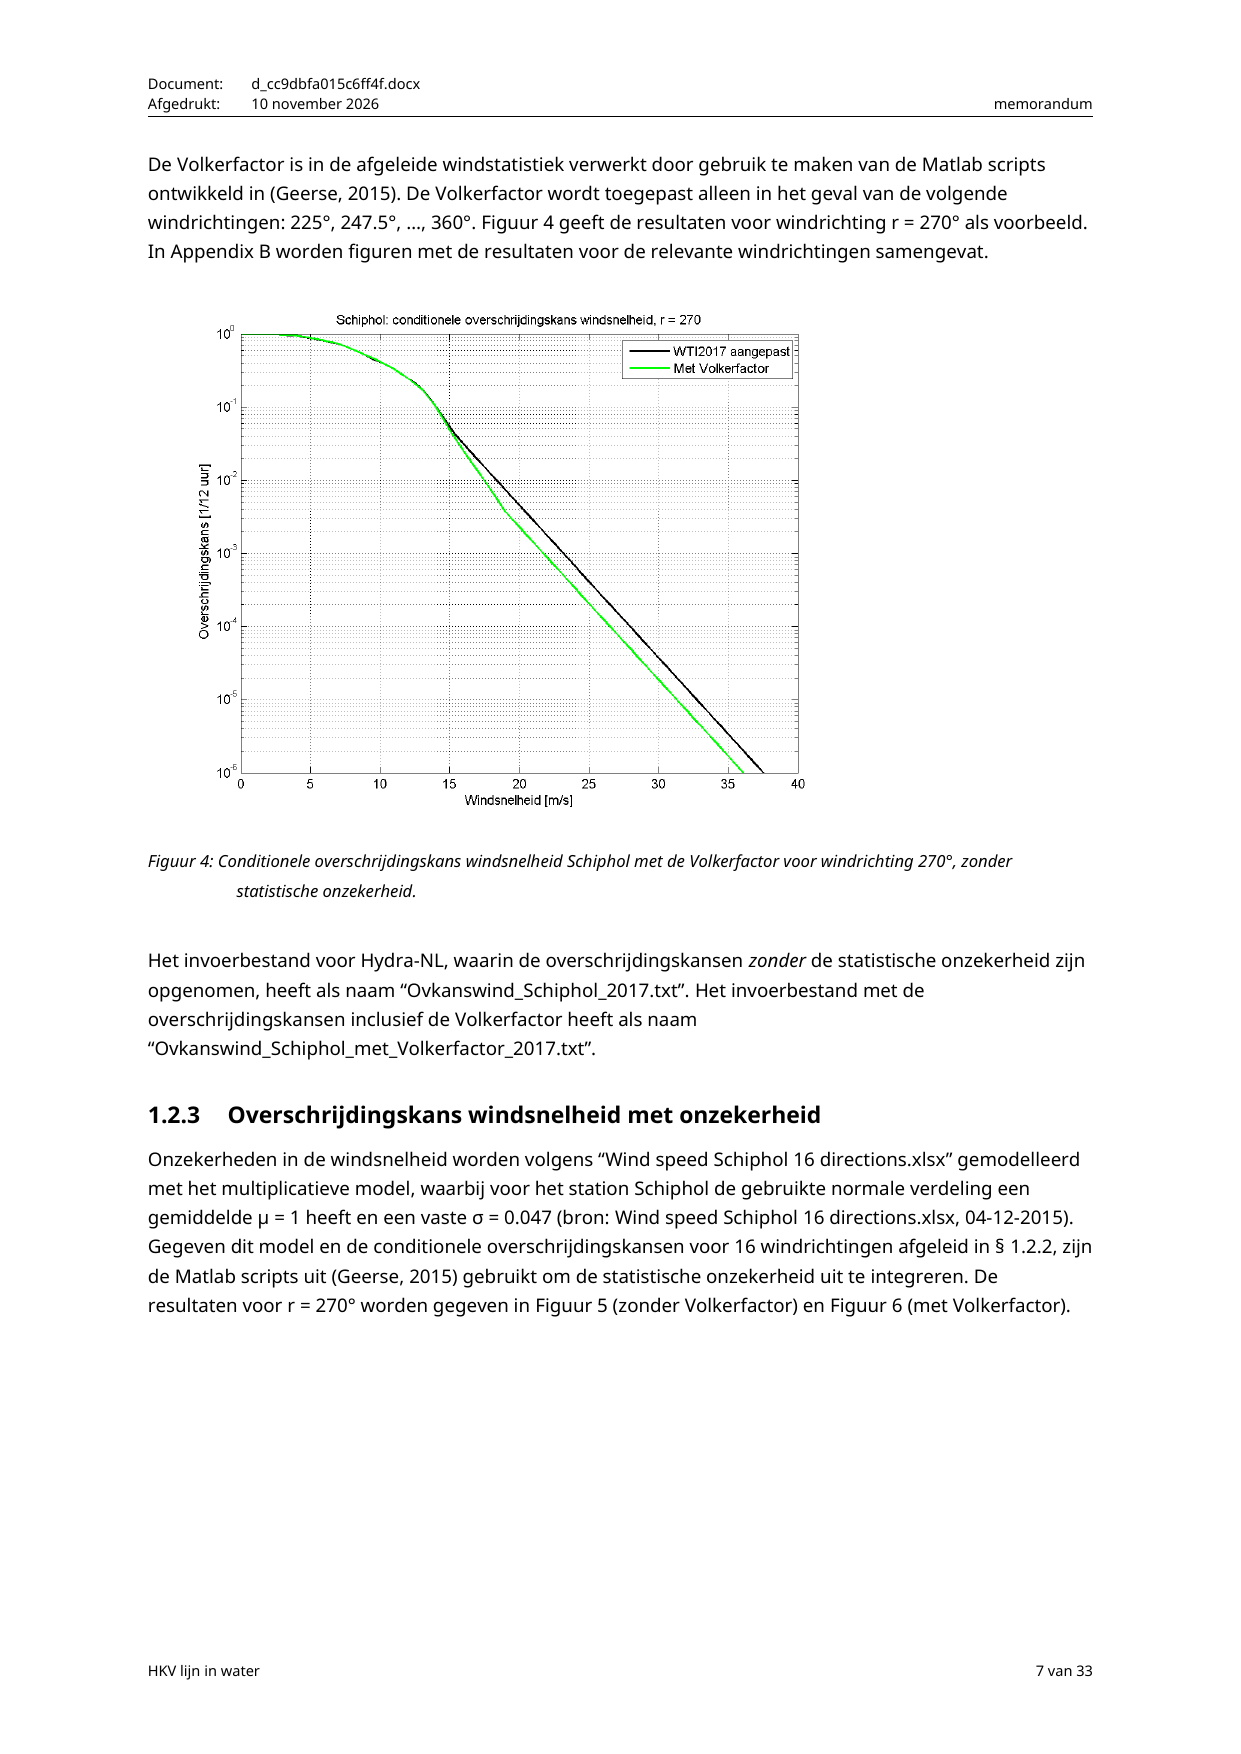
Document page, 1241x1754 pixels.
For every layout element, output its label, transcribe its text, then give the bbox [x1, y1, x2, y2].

subtitle Overschrijdingskans windsnelheid met onzekerheid [148, 1099, 1093, 1131]
text De Volkerfactor is in de afgeleide windstatistiek verwerkt door gebruik te maken van de Matlab scripts ontwikkeld in (Geerse, 2015). De Volkerfactor wordt toegepast alleen in het geval van de volgende windrichtingen: 225°, 247.5°, …, 360°. Figuur 4 geeft de resultaten voor windrichting r = 270° als voorbeeld. In Appendix B worden figuren met de resultaten voor de relevante windrichtingen samengevat. [148, 148, 1093, 264]
text Het invoerbestand voor Hydra-NL, waarin de overschrijdingskansen zonder de statistische onzekerheid zijn opgenomen, heeft als naam “Ovkanswind_Schiphol_2017.txt”. Het invoerbestand met de overschrijdingskansen inclusief de Volkerfactor heeft als naam “Ovkanswind_Schiphol_met_Volkerfactor_2017.txt”. [148, 944, 1093, 1061]
text Figuur 4: Conditionele overschrijdingskans windsnelheid Schiphol met de Volkerfactor voor windrichting 270°, zonder statistische onzekerheid. [148, 844, 1093, 903]
text Onzekerheden in de windsnelheid worden volgens “Wind speed Schiphol 16 directions.xlsx” gemodelleerd met het multiplicatieve model, waarbij voor het station Schiphol de gebruikte normale verdeling een gemiddelde μ = 1 heeft en een vaste σ = 0.047 (bron: Wind speed Schiphol 16 directions.xlsx, 04-12-2015). Gegeven dit model en de conditionele overschrijdingskansen voor 16 windrichtingen afgeleid in § 1.2.2, zijn de Matlab scripts uit (Geerse, 2015) gebruikt om de statistische onzekerheid uit te integreren. De resultaten voor r = 270° worden gegeven in Figuur 5 (zonder Volkerfactor) en Figuur 6 (met Volkerfactor). [148, 1143, 1093, 1318]
picture [147, 293, 866, 832]
